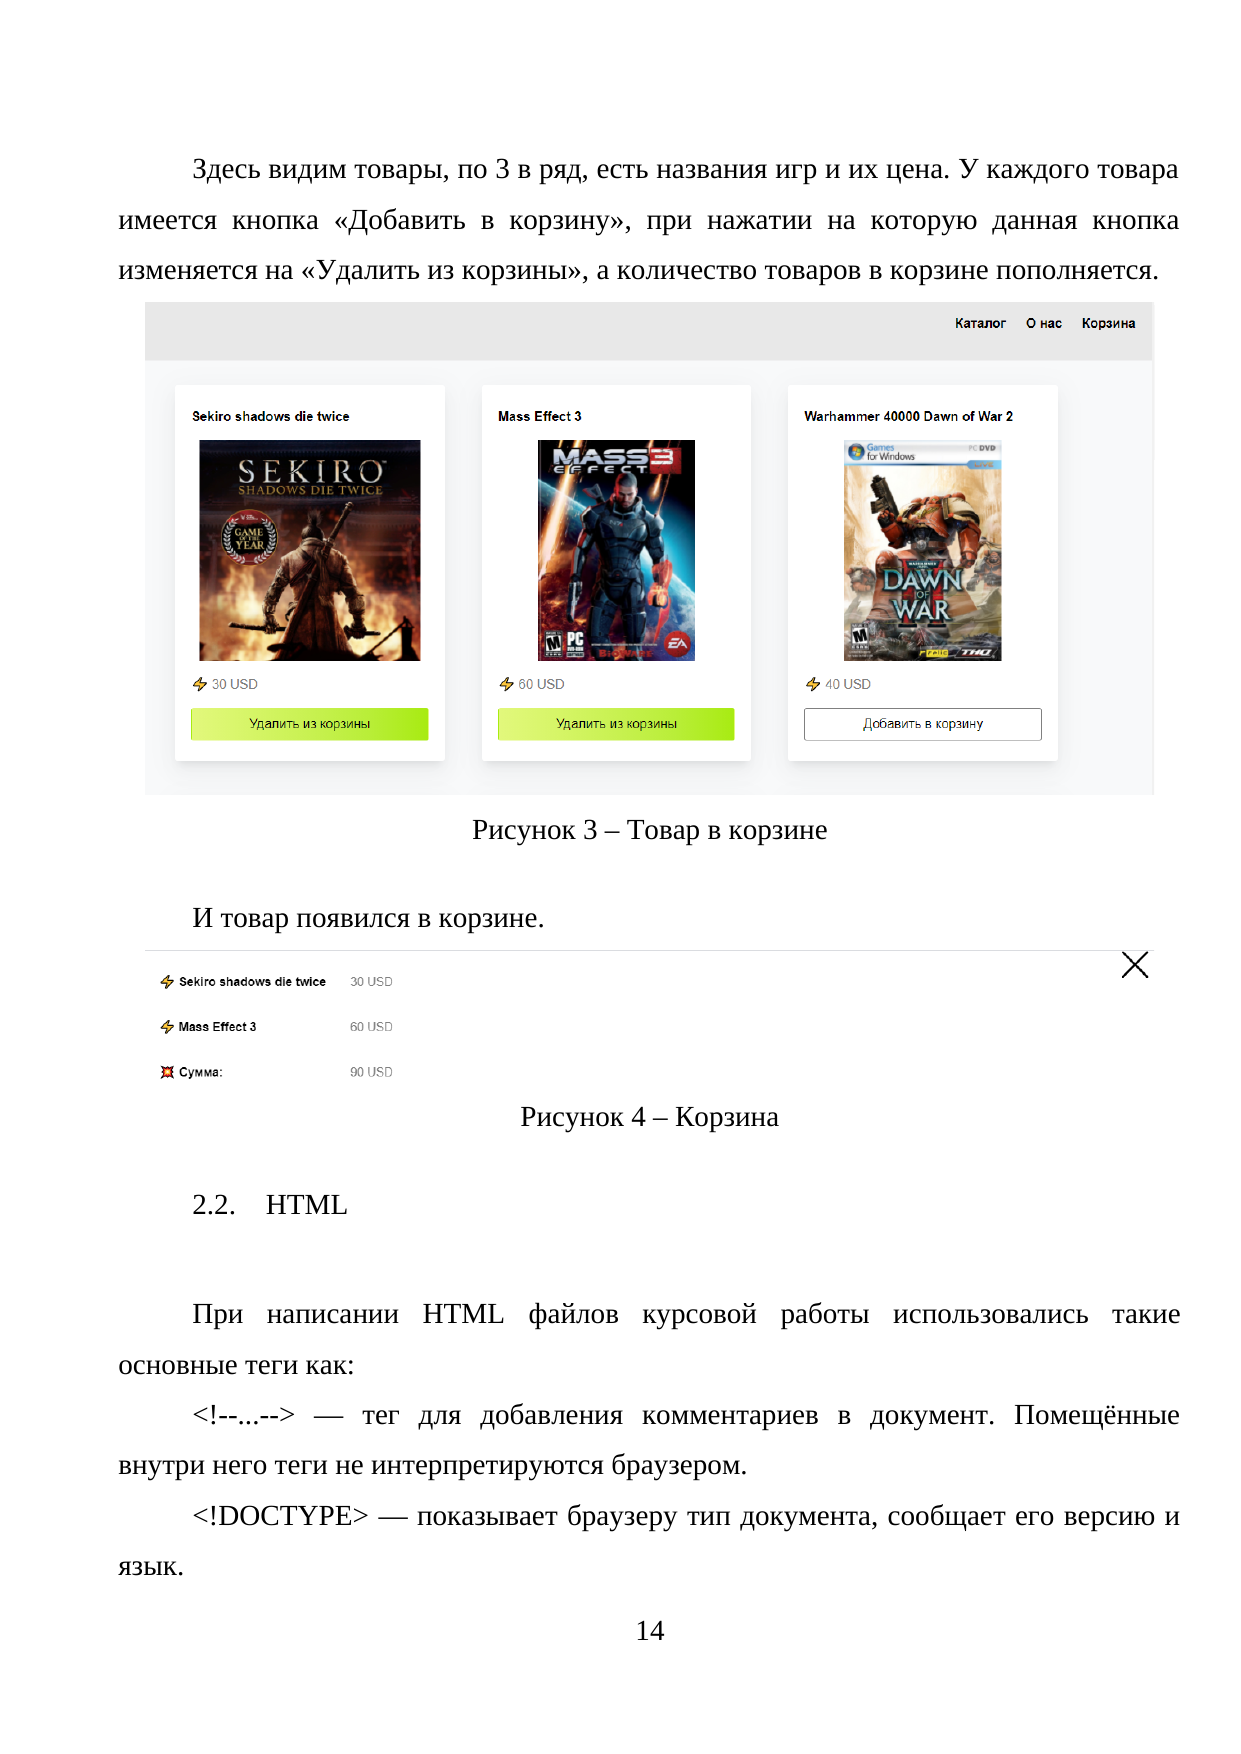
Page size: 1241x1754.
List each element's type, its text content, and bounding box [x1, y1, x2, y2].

text Рисунок 3 – Товар в корзине [118, 812, 1181, 845]
text <!DOCTYPE> — показывает браузеру тип документа, сообщает его версию и язык. [118, 1498, 1181, 1582]
text При написании HTML файлов курсовой работы использовались такие основные теги как: [118, 1296, 1181, 1380]
text Рисунок 4 – Корзина [118, 1099, 1181, 1132]
text И товар появился в корзине. [118, 900, 1181, 933]
list HTML [118, 1187, 1181, 1220]
picture [145, 302, 1155, 795]
text <!--...--> — тег для добавления комментариев в документ. Помещённые внутри него теги не интерпретируются браузером. [118, 1397, 1181, 1481]
text Здесь видим товары, по 3 в ряд, есть названия игр и их цена. У каждого товара имеется кнопка «Добавить в корзину», при нажатии на которую данная кнопка изменяется на «Удалить из корзины», а количество товаров в корзине пополняется. [118, 152, 1181, 286]
picture [145, 950, 1155, 1099]
